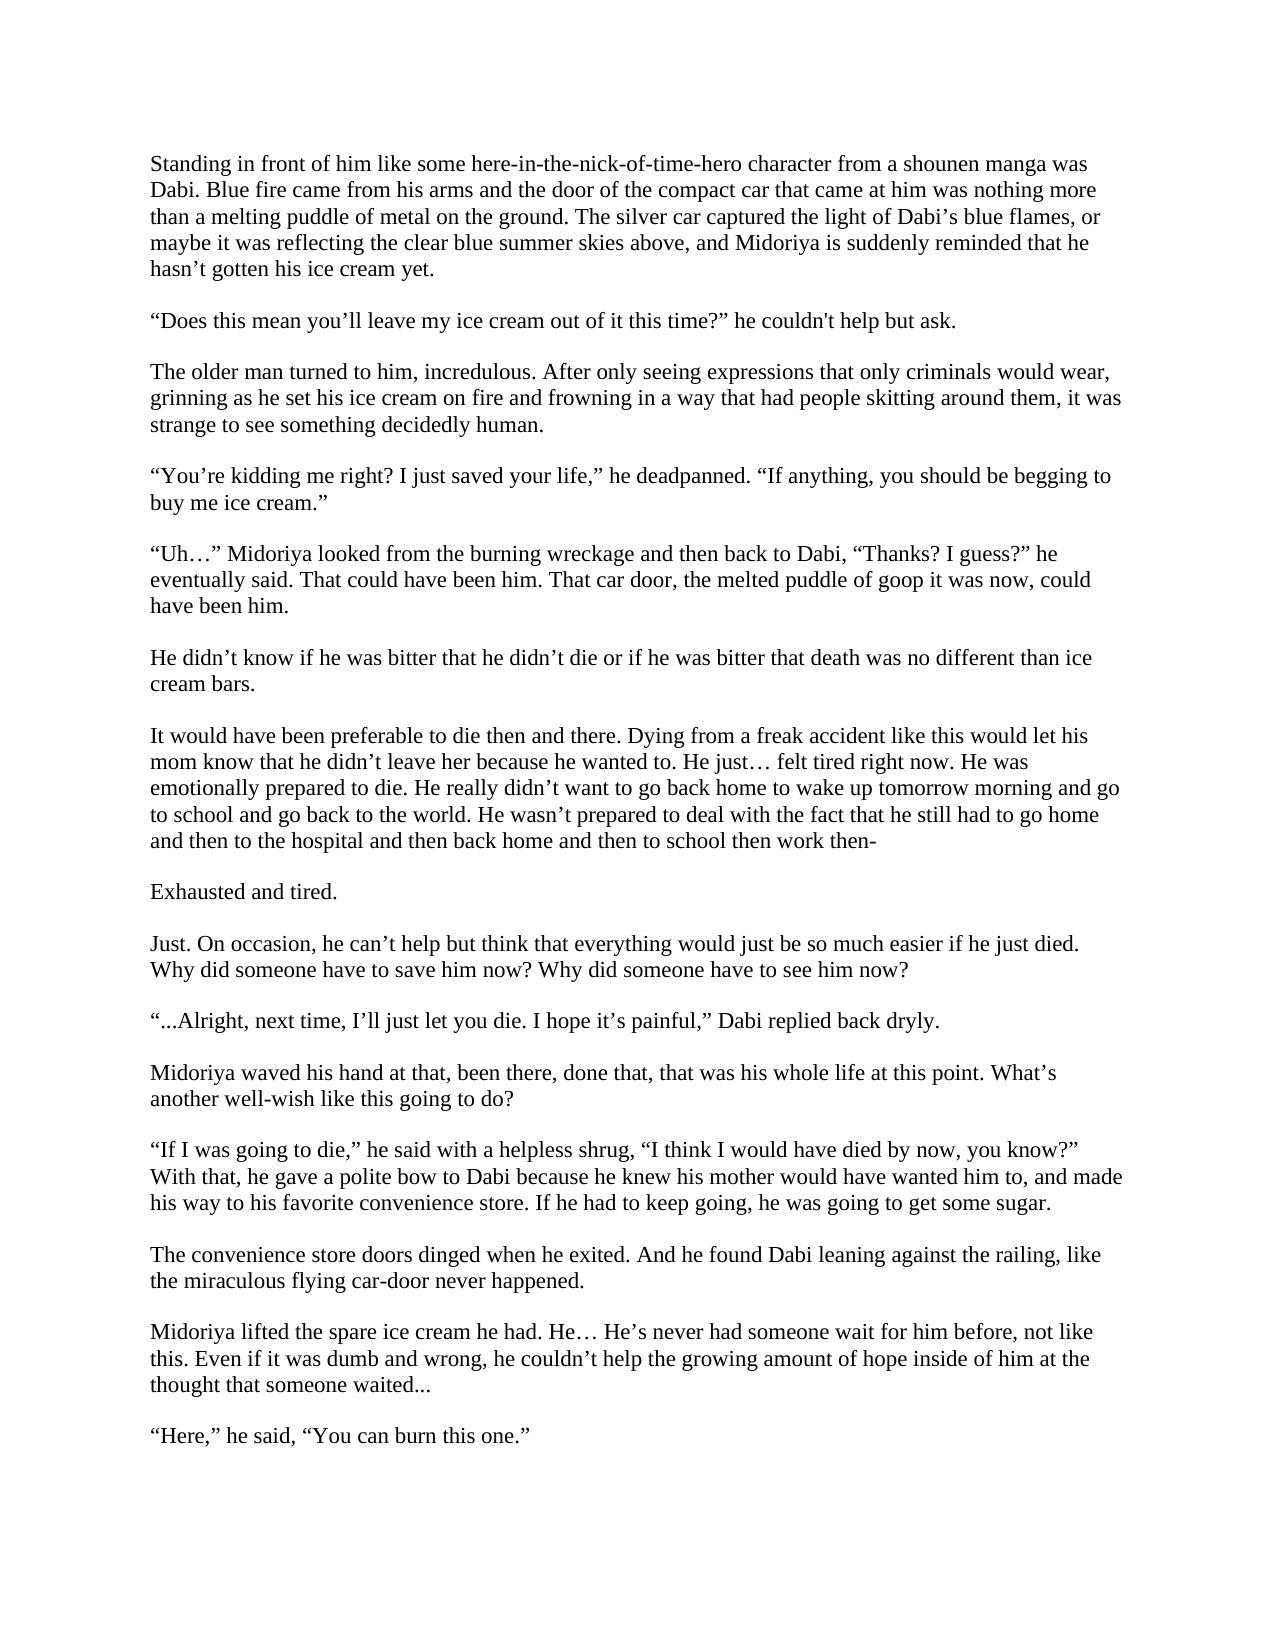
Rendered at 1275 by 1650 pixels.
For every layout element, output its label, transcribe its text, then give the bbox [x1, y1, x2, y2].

text The convenience store doors dinged when he exited. And he found Dabi leaning against the railing, like the miraculous flying car-door never happened. [150, 1241, 1125, 1293]
text Midoriya waved his hand at that, been there, done that, that was his whole life at this point. What’s another well-wish like this going to do? [150, 1059, 1125, 1112]
text “Does this mean you’ll leave my ice cream out of it this time?” he couldn't help but ask. [150, 307, 1125, 333]
text “You’re kidding me right? I just saved your life,” he deadpanned. “If anything, you should be begging to buy me ice cream.” [150, 462, 1125, 515]
text The older man turned to him, incredulous. After only seeing expressions that only criminals would wear, grinning as he set his ice cream on fire and frowning in a way that had people skitting around them, it was strange to see something decidedly human. [150, 358, 1125, 437]
text “If I was going to die,” he said with a helpless shrug, “I think I would have died by now, you know?” With that, he gave a polite bow to Dabi because he knew his mother would have wanted him to, and made his way to his favorite convenience store. If he had to keep going, he was going to get some sugar. [150, 1137, 1125, 1216]
text He didn’t know if he was bitter that he didn’t die or if he was bitter that death was no different than ice cream bars. [150, 644, 1125, 697]
text Standing in front of him like some here-in-the-nick-of-time-hero character from a shounen manga was Dabi. Blue fire came from his arms and the door of the compact car that came at him was nothing more than a melting puddle of metal on the ground. The silver car captured the light of Dabi’s blue flames, or maybe it was reflecting the clear blue summer skies above, and Midoriya is suddenly reminded that he hasn’t gotten his ice cream yet. [150, 150, 1125, 282]
text Just. On occasion, he can’t help but think that everything would just be so much easier if he just died. Why did someone have to save him now? Why did someone have to see him now? [150, 930, 1125, 982]
text “Uh…” Midoriya looked from the burning wreckage and then back to Dabi, “Thanks? I guess?” he eventually said. That could have been him. That car door, the melted puddle of goop it was now, could have been him. [150, 540, 1125, 619]
text Exhausted and tired. [150, 878, 1125, 905]
text Midoriya lifted the spare ice cream he had. He… He’s never had someone wait for him before, not like this. Even if it was dumb and wrong, he couldn’t help the growing amount of hope inside of him at the thought that someone waited... [150, 1318, 1125, 1397]
text “...Alright, next time, I’ll just let you die. I hope it’s painful,” Dabi replied back dryly. [150, 1007, 1125, 1034]
text It would have been preferable to die then and there. Dying from a freak accident like this would let his mom know that he didn’t leave her because he wanted to. He just… felt tired right now. He was emotionally prepared to die. He really didn’t want to go back home to wake up tomorrow morning and go to school and go back to the world. He wasn’t prepared to deal with the fact that he still had to go home and then to the hospital and then back home and then to school then work then- [150, 722, 1125, 853]
text “Here,” he said, “You can burn this one.” [150, 1422, 1125, 1449]
